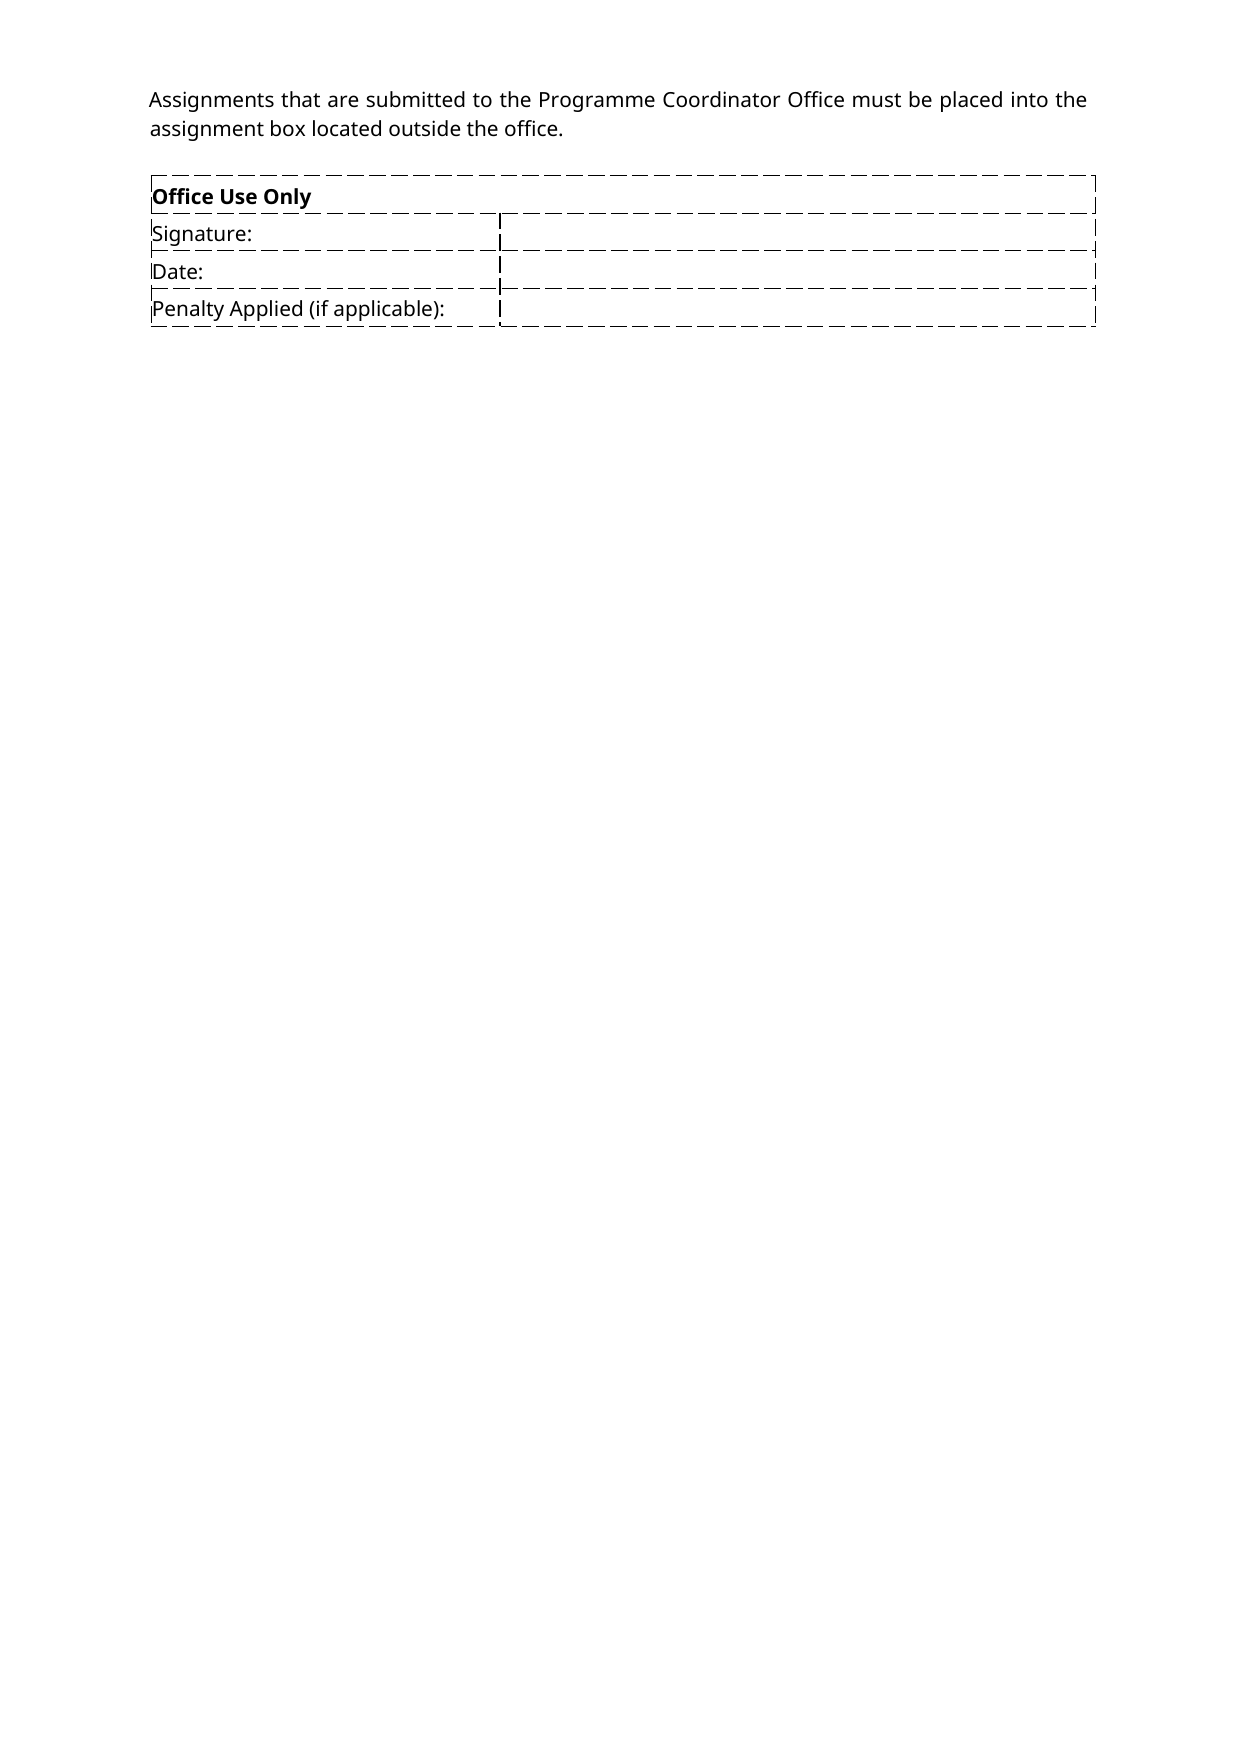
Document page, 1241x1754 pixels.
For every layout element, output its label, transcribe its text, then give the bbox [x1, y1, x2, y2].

table_cell Penalty Applied (if applicable): [151, 288, 500, 326]
table_cell Signature: [151, 213, 500, 250]
table_cell [500, 250, 1096, 288]
table_cell [500, 213, 1096, 250]
text Assignments that are submitted to the Programme Coordinator Office must be placed into the assignment box located outside the office. [148, 85, 1088, 143]
table_header Office Use Only [151, 175, 1096, 212]
table_cell Date: [151, 250, 500, 288]
table_cell [500, 288, 1096, 326]
